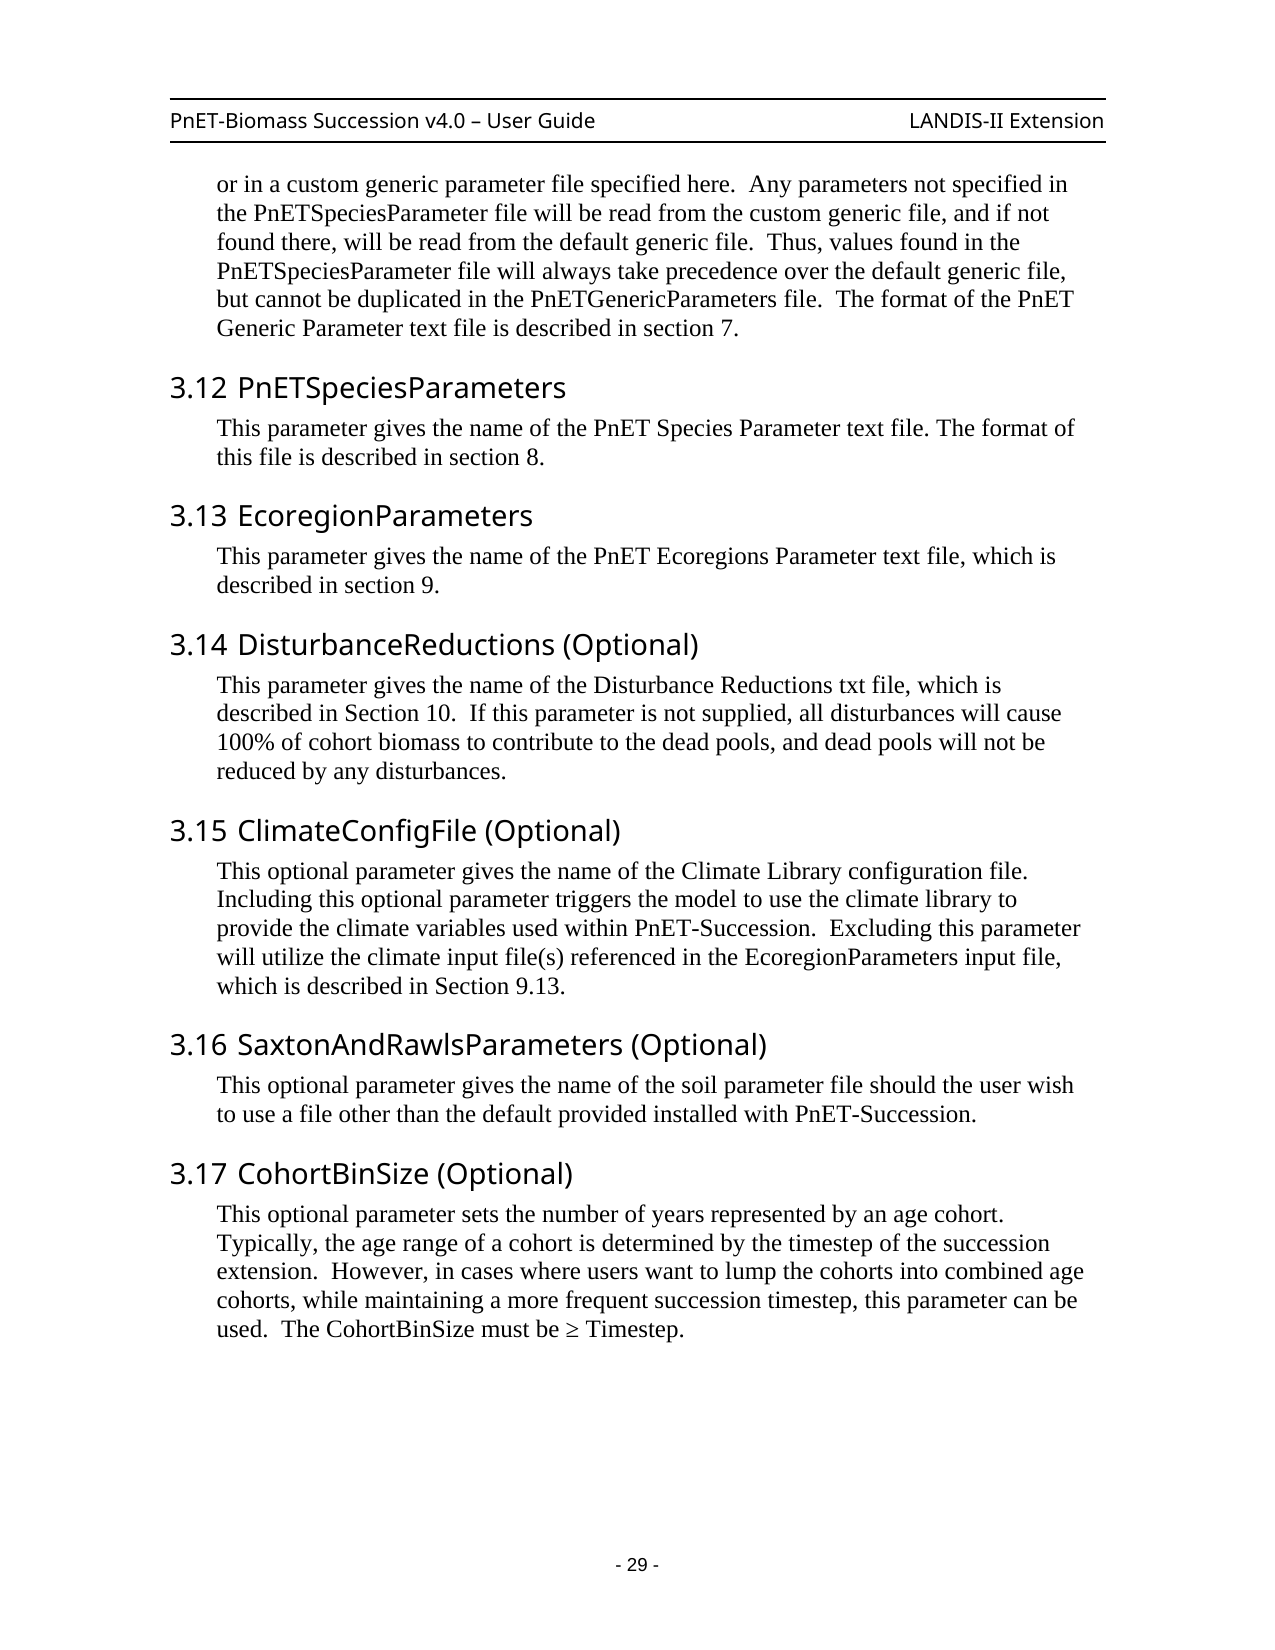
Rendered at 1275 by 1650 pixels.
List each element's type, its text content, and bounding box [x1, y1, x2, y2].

subtitle ClimateConfigFile (Optional) [169, 810, 1106, 849]
text This optional parameter sets the number of years represented by an age cohort. Typically, the age range of a cohort is determined by the timestep of the succession extension. However, in cases where users want to lump the cohorts into combined age cohorts, while maintaining a more frequent succession timestep, this parameter can be used. The CohortBinSize must be ≥ Timestep. [216, 1199, 1098, 1343]
text This parameter gives the name of the PnET Species Parameter text file. The format of this file is described in section 8. [216, 413, 1098, 470]
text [216, 169, 1098, 342]
text This optional parameter gives the name of the soil parameter file should the user wish to use a file other than the default provided installed with PnET-Succession. [216, 1070, 1098, 1128]
subtitle CohortBinSize (Optional) [169, 1153, 1106, 1193]
subtitle SaxtonAndRawlsParameters (Optional) [169, 1024, 1106, 1064]
text This optional parameter gives the name of the Climate Library configuration file. Including this optional parameter triggers the model to use the climate library to provide the climate variables used within PnET-Succession. Excluding this parameter will utilize the climate input file(s) referenced in the EcoregionParameters input file, which is described in Section 9.13. [216, 856, 1098, 999]
subtitle PnETSpeciesParameters [169, 367, 1106, 407]
subtitle EcoregionParameters [169, 495, 1106, 535]
text This parameter gives the name of the PnET Ecoregions Parameter text file, which is described in section 9. [216, 541, 1098, 599]
subtitle DisturbanceReductions (Optional) [169, 624, 1106, 663]
text This parameter gives the name of the Disturbance Reductions txt file, which is described in Section 10. If this parameter is not supplied, all disturbances will cause 100% of cohort biomass to contribute to the dead pools, and dead pools will not be reduced by any disturbances. [216, 670, 1098, 785]
